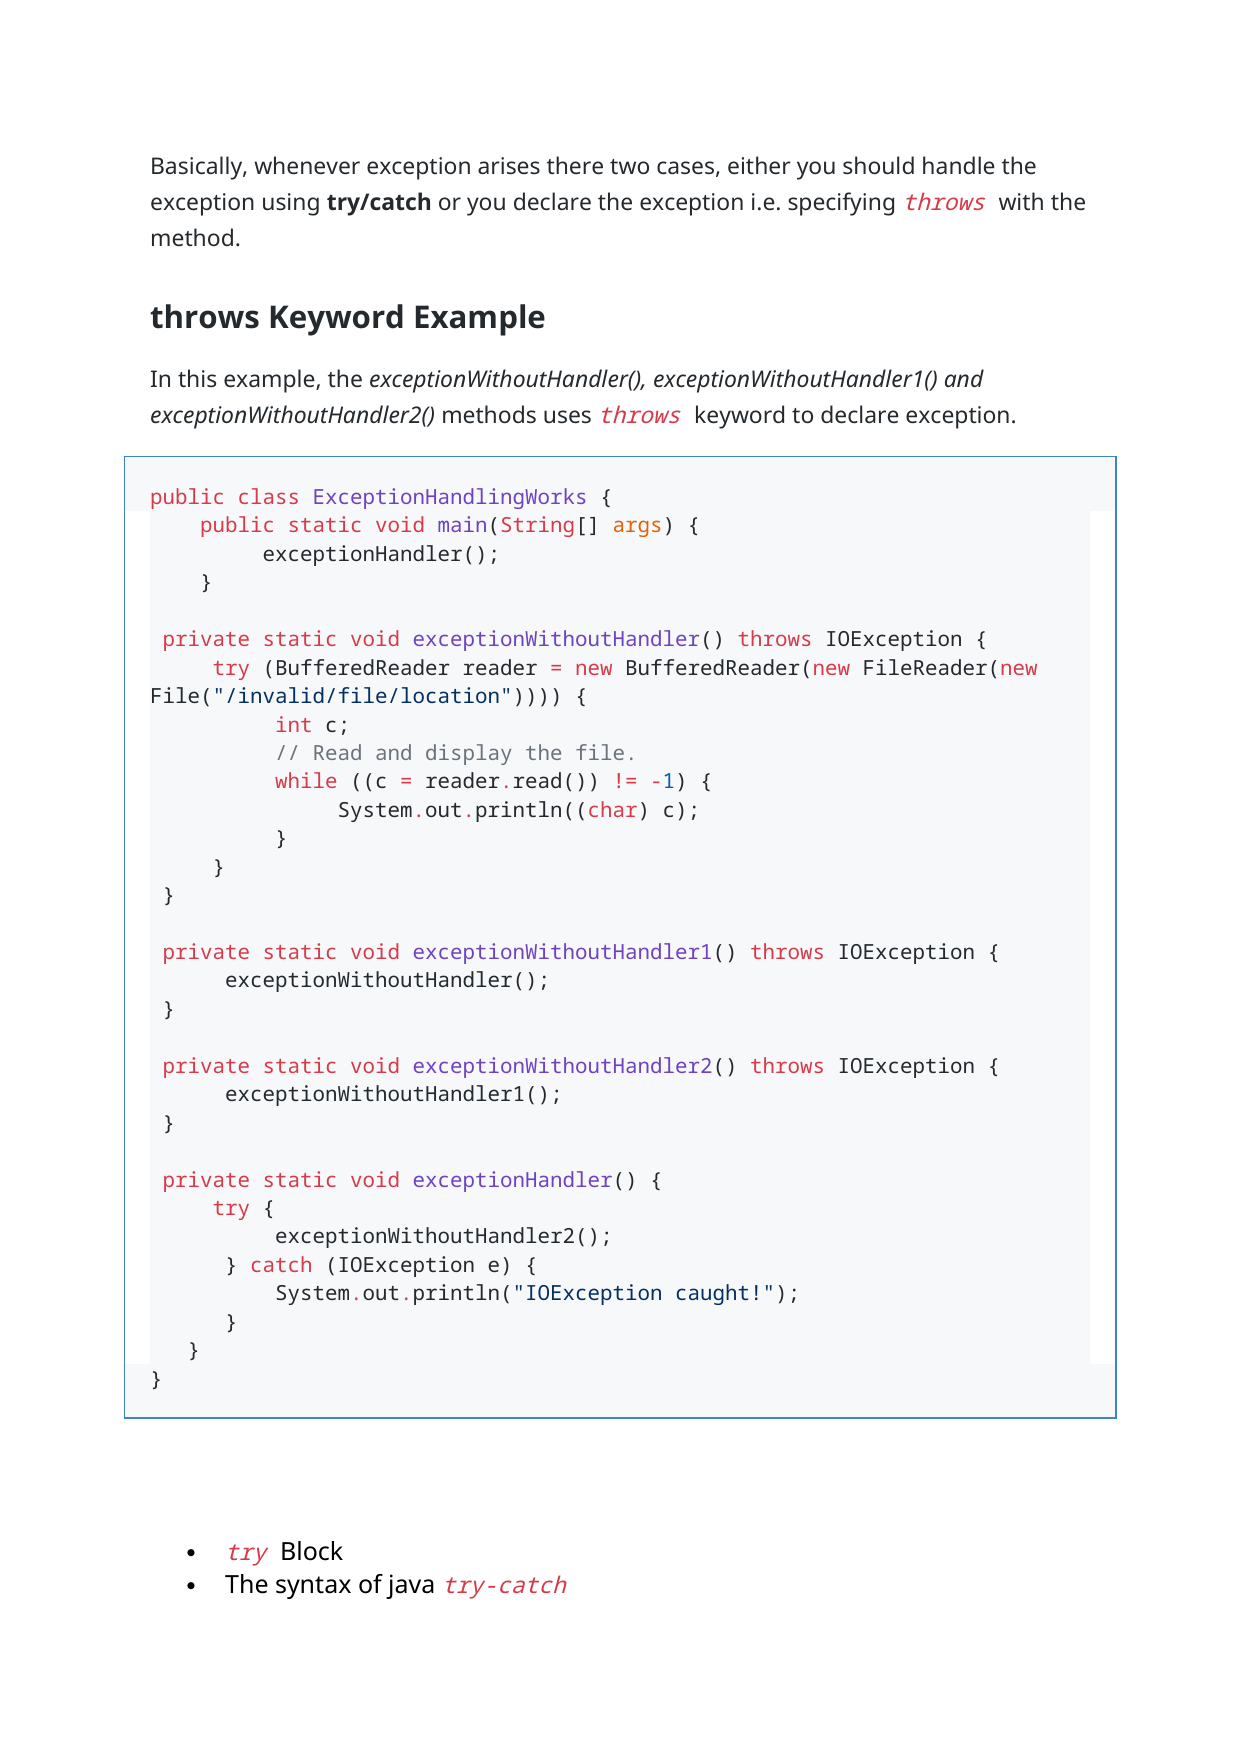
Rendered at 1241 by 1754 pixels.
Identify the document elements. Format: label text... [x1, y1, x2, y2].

text try (BufferedReader reader = new BufferedReader(new FileReader(new File("/invalid/file/location")))) { [150, 653, 1090, 710]
subtitle throws Keyword Example [150, 295, 1090, 338]
text } [150, 1307, 1090, 1335]
text public class ExceptionHandlingWorks { [125, 457, 1115, 511]
text } [150, 852, 1090, 880]
text // Read and display the file. [150, 738, 1090, 767]
text exceptionWithoutHandler(); [150, 966, 1090, 994]
text exceptionWithoutHandler1(); [150, 1079, 1090, 1108]
list try Block [187, 1533, 1090, 1567]
text } [150, 880, 1090, 909]
text Basically, whenever exception arises there two cases, either you should handle the exception using try/catch or you declare the exception i.e. specifying throws with the method. [150, 150, 1090, 253]
text } [150, 567, 1090, 596]
text } [150, 994, 1090, 1022]
text private static void exceptionWithoutHandler1() throws IOException { [150, 937, 1090, 966]
text int c; [150, 710, 1090, 738]
text } [125, 1337, 1115, 1417]
text } catch (IOException e) { [150, 1250, 1090, 1278]
text private static void exceptionHandler() { [150, 1165, 1090, 1193]
text while ((c = reader.read()) != -1) { [150, 767, 1090, 795]
text System.out.println((char) c); [150, 795, 1090, 823]
text exceptionWithoutHandler2(); [150, 1222, 1090, 1250]
list The syntax of java try-catch [187, 1567, 1090, 1601]
text exceptionHandler(); [150, 539, 1090, 567]
text public static void main(String[] args) { [150, 511, 1090, 539]
text In this example, the exceptionWithoutHandler(), exceptionWithoutHandler1() and exceptionWithoutHandler2() methods uses throws keyword to declare exception. [150, 363, 1090, 430]
text private static void exceptionWithoutHandler2() throws IOException { [150, 1051, 1090, 1079]
text System.out.println("IOException caught!"); [150, 1278, 1090, 1307]
text } [150, 823, 1090, 852]
text } [150, 1108, 1090, 1136]
text try { [150, 1193, 1090, 1222]
text private static void exceptionWithoutHandler() throws IOException { [150, 624, 1090, 653]
